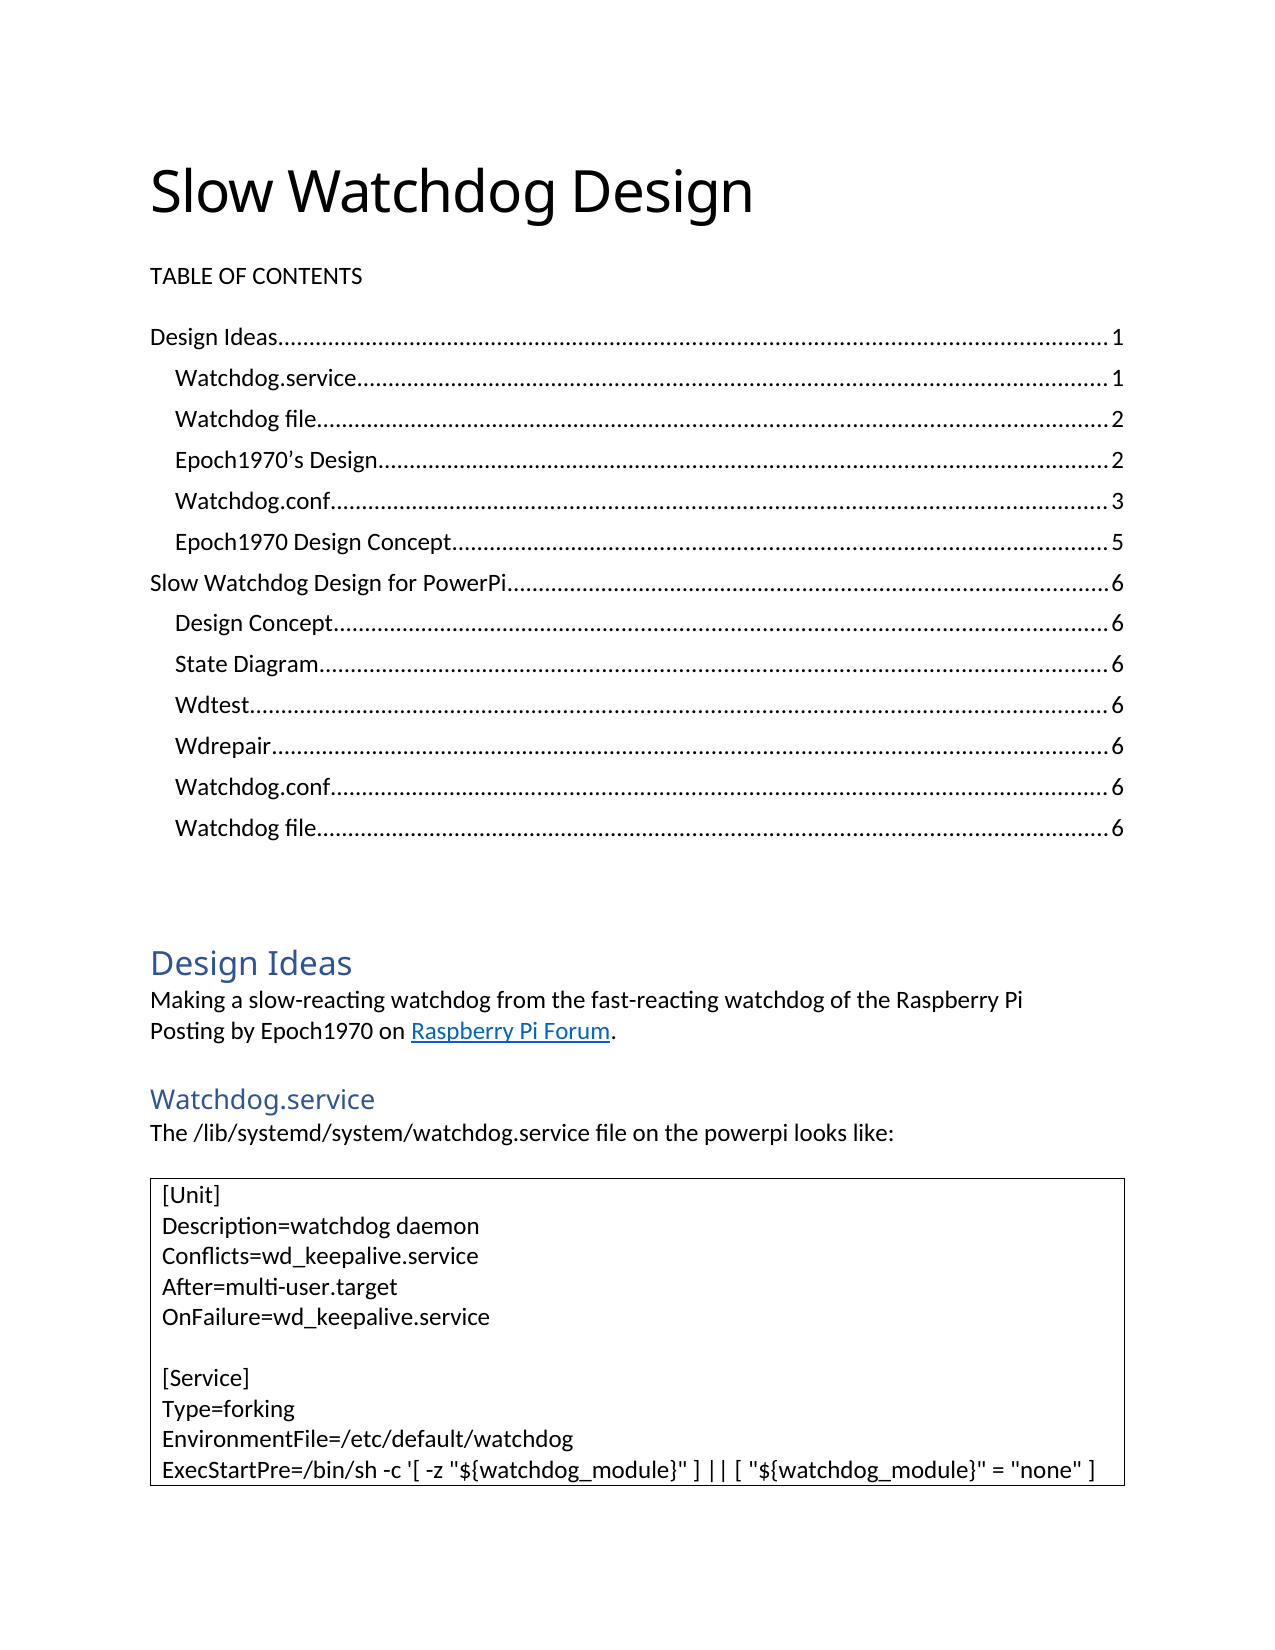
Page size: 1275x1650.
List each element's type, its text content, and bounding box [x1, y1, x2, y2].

text Slow Watchdog Design for PowerPi 6 [150, 567, 1125, 597]
text Making a slow-reacting watchdog from the fast-reacting watchdog of the Raspberry Pi [150, 985, 1125, 1015]
text Watchdog.conf 3 [175, 485, 1125, 515]
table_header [151, 1179, 1124, 1484]
text Epoch1970 Design Concept 5 [175, 526, 1125, 556]
subtitle Design Ideas [150, 939, 1125, 985]
text Wdtest 6 [175, 689, 1125, 720]
title Slow Watchdog Design [150, 150, 1125, 229]
text Watchdog file 6 [175, 812, 1125, 843]
subtitle Watchdog.service [150, 1080, 1125, 1117]
text Design Concept 6 [175, 608, 1125, 638]
text Watchdog file 2 [175, 403, 1125, 433]
text Posting by Epoch1970 on Raspberry Pi Forum. [150, 1015, 1125, 1046]
text Epoch1970’s Design 2 [175, 444, 1125, 474]
text Watchdog.service 1 [175, 362, 1125, 392]
text TABLE OF CONTENTS [150, 260, 1125, 291]
text Watchdog.conf 6 [175, 771, 1125, 802]
text Design Ideas 1 [150, 321, 1125, 352]
text Wdrepair 6 [175, 730, 1125, 761]
text The /lib/systemd/system/watchdog.service file on the powerpi looks like: [150, 1117, 1125, 1148]
text State Diagram 6 [175, 648, 1125, 679]
